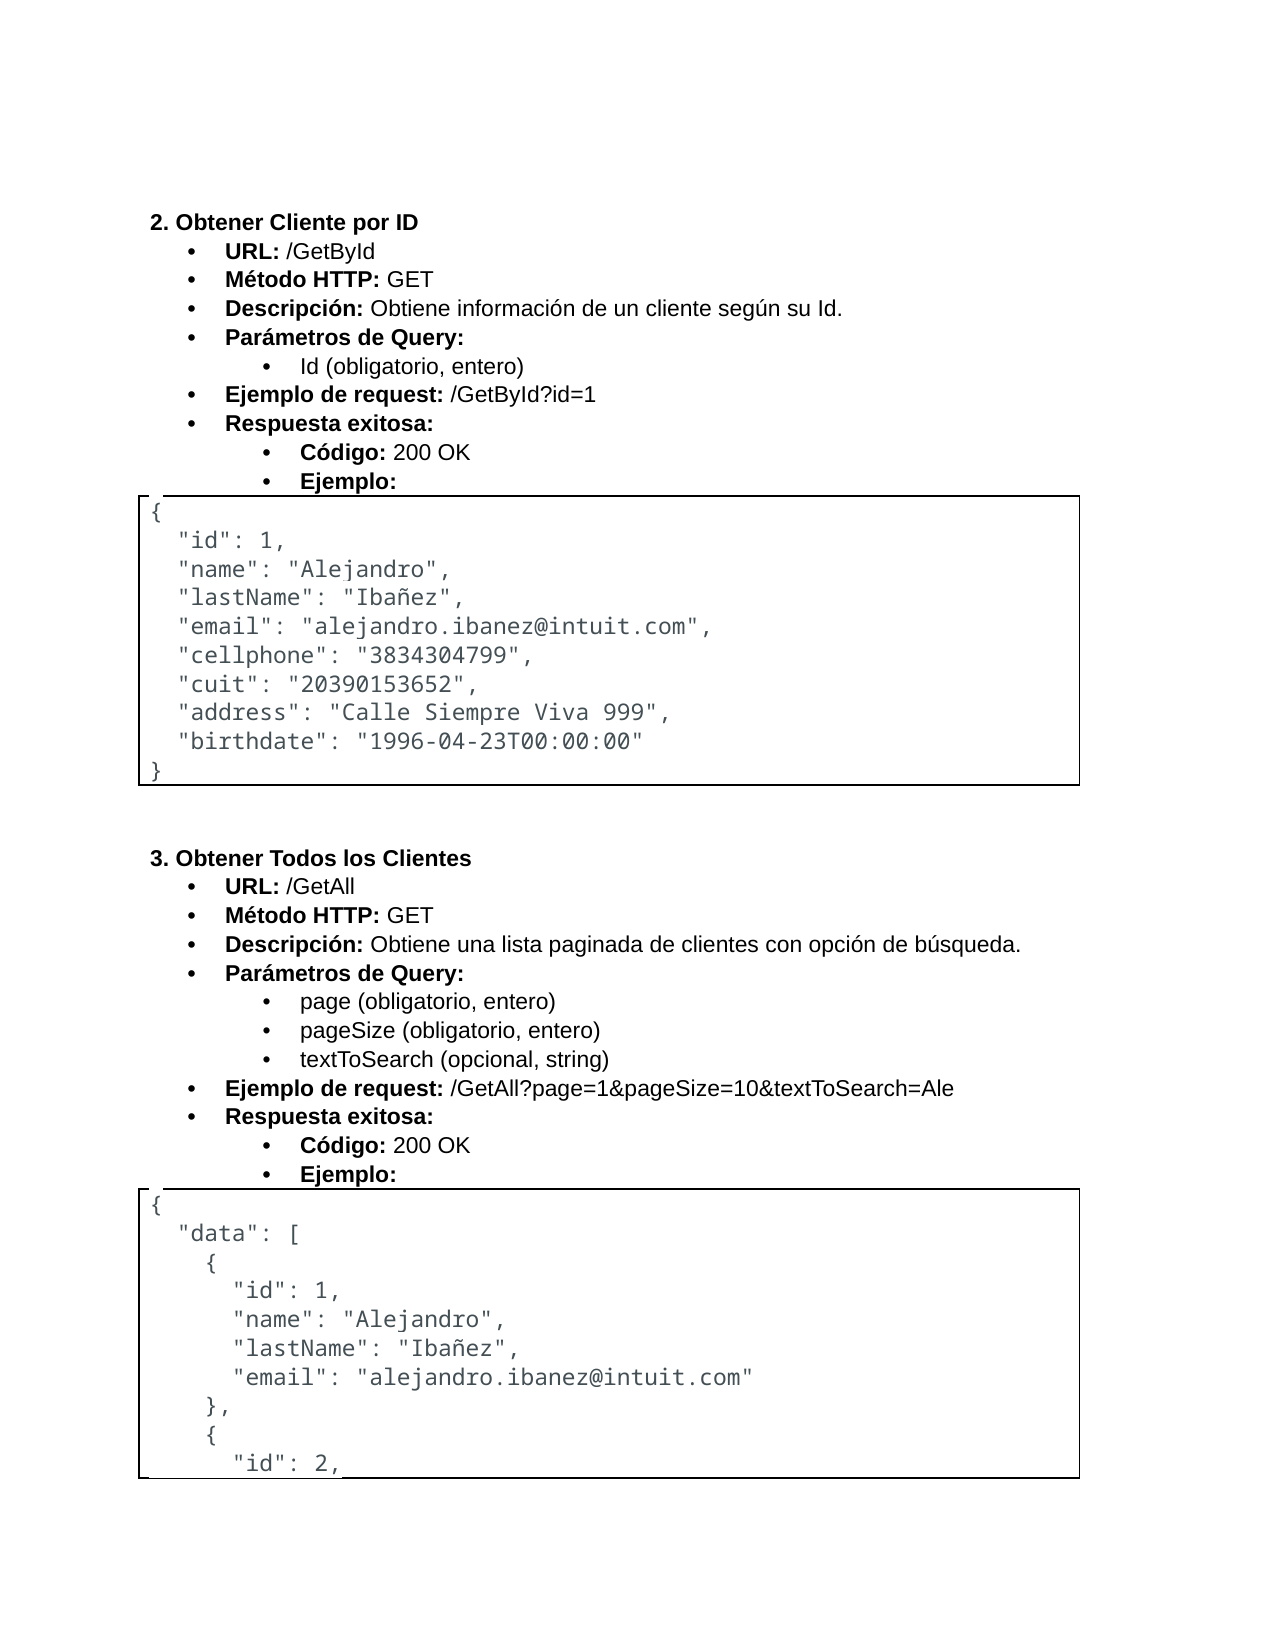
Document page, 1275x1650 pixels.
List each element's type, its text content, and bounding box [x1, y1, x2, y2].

list Ejemplo: [262, 466, 1125, 495]
list Id (obligatorio, entero) [262, 351, 1125, 380]
list page (obligatorio, entero) [262, 987, 1125, 1016]
list Método HTTP: GET [187, 265, 1125, 294]
list Descripción: Obtiene información de un cliente según su Id. [187, 294, 1125, 322]
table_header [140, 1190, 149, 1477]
list Ejemplo de request: /GetAll?page=1&pageSize=10&textToSearch=Ale [187, 1073, 1125, 1102]
table_header { "id": 1, "name": "Alejandro", "lastName": "Ibañez", "email": "alejandro.ibanez@intuit.com", "cellphone": "3834304799", "cuit": "20390153652", "address": "Calle Siempre Viva 999", "birthdate": "1996-04-23T00:00:00" } [163, 497, 1079, 784]
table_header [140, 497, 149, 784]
list Parámetros de Query: [187, 322, 1125, 351]
list Respuesta exitosa: [187, 409, 1125, 437]
list Ejemplo de request: /GetById?id=1 [187, 380, 1125, 409]
list URL: /GetById [187, 236, 1125, 265]
list pageSize (obligatorio, entero) [262, 1016, 1125, 1044]
list Ejemplo: [262, 1159, 1125, 1188]
list Código: 200 OK [262, 437, 1125, 466]
list Descripción: Obtiene una lista paginada de clientes con opción de búsqueda. [187, 929, 1125, 958]
list URL: /GetAll [187, 872, 1125, 901]
list textToSearch (opcional, string) [262, 1044, 1125, 1073]
text 3. Obtener Todos los Clientes [150, 843, 1125, 872]
list Respuesta exitosa: [187, 1102, 1125, 1131]
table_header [163, 1190, 1079, 1477]
list Parámetros de Query: [187, 958, 1125, 987]
text 2. Obtener Cliente por ID [150, 207, 1125, 236]
list Código: 200 OK [262, 1131, 1125, 1159]
list Método HTTP: GET [187, 901, 1125, 929]
